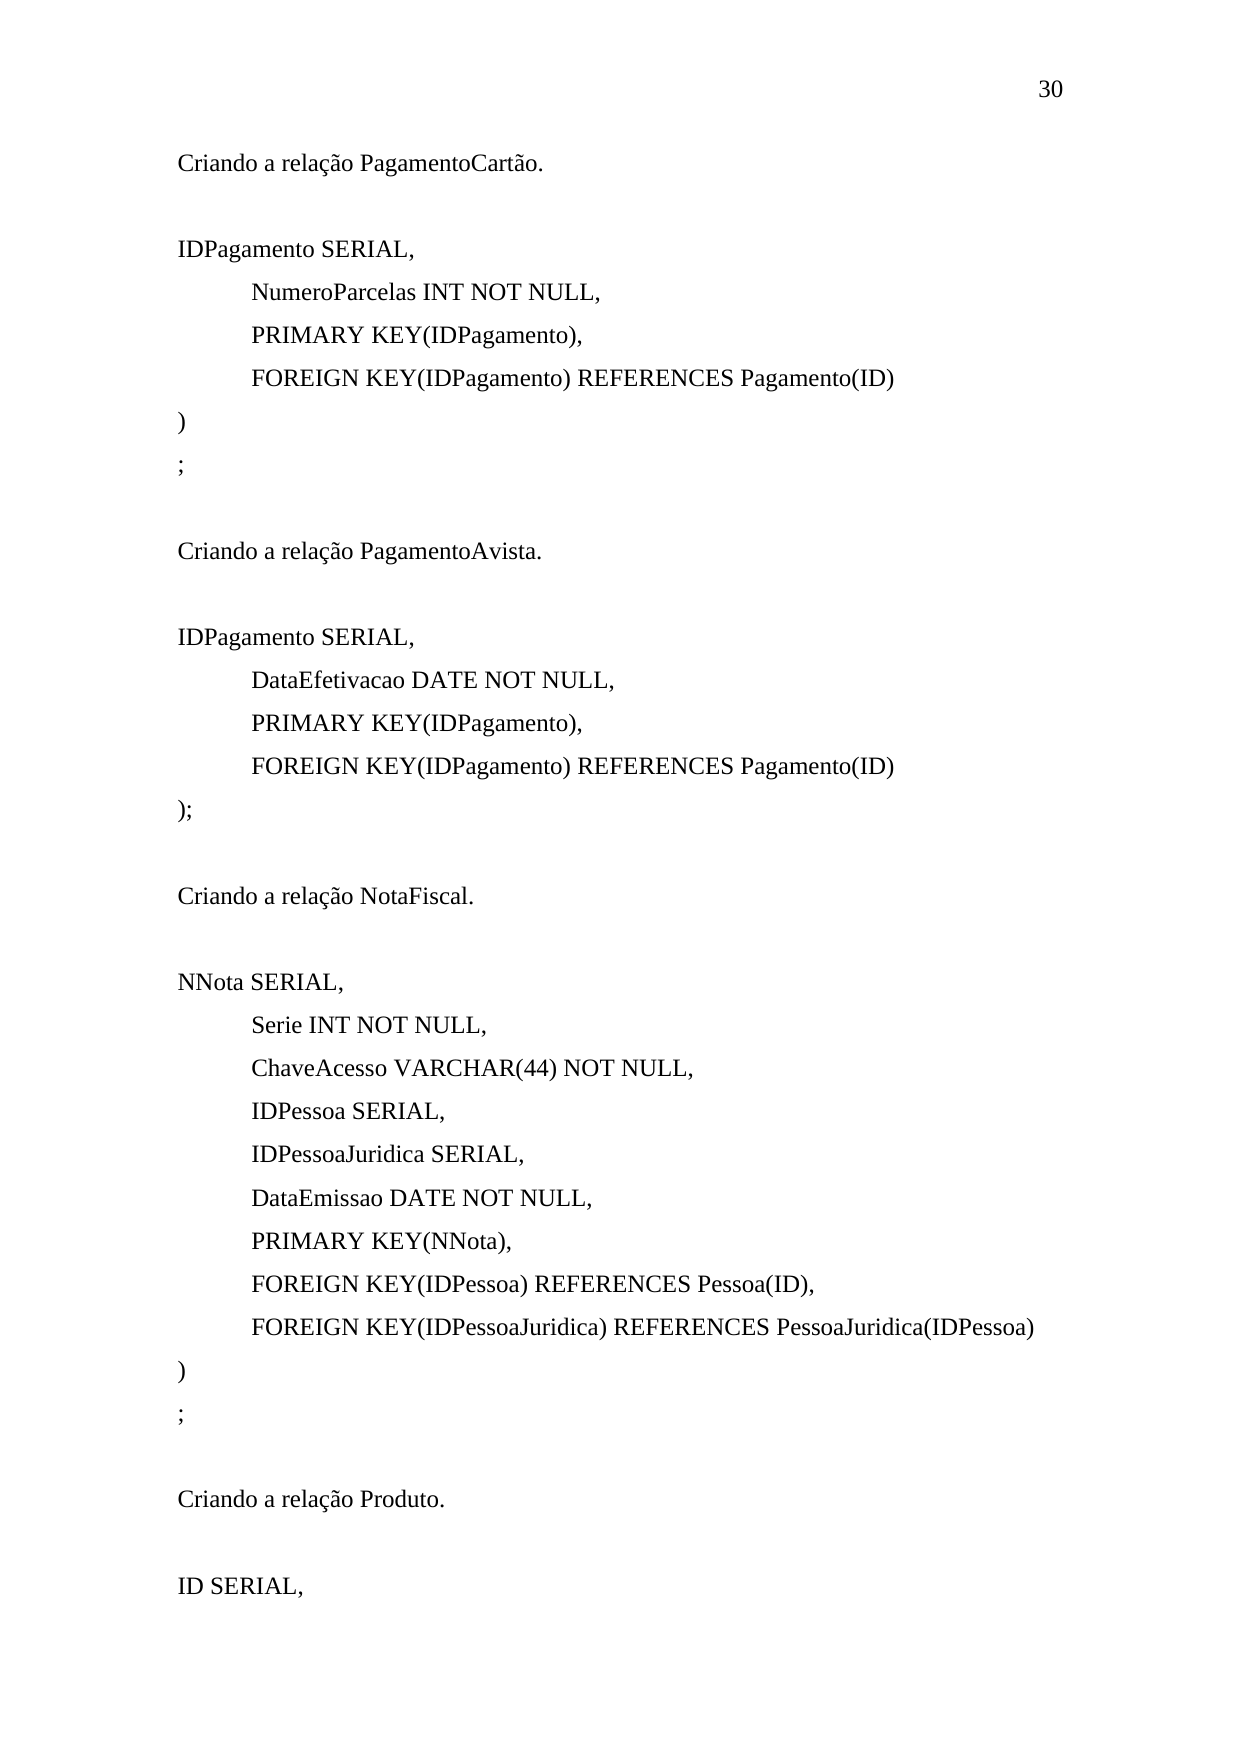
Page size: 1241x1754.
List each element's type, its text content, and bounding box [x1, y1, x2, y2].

text NNota SERIAL, [177, 967, 1063, 996]
text ); [177, 794, 1063, 823]
text ) [177, 406, 1063, 435]
text NumeroParcelas INT NOT NULL, [177, 277, 1063, 306]
text FOREIGN KEY(IDPagamento) REFERENCES Pagamento(ID) [177, 751, 1063, 780]
text ID SERIAL, [177, 1571, 1063, 1599]
text ) [177, 1355, 1063, 1384]
text ChaveAcesso VARCHAR(44) NOT NULL, [177, 1053, 1063, 1082]
text PRIMARY KEY(IDPagamento), [177, 320, 1063, 349]
text DataEfetivacao DATE NOT NULL, [177, 665, 1063, 694]
text IDPagamento SERIAL, [177, 234, 1063, 263]
text DataEmissao DATE NOT NULL, [177, 1183, 1063, 1211]
text ; [177, 449, 1063, 478]
text FOREIGN KEY(IDPagamento) REFERENCES Pagamento(ID) [177, 363, 1063, 392]
text IDPessoa SERIAL, [177, 1096, 1063, 1125]
text ; [177, 1398, 1063, 1427]
text PRIMARY KEY(IDPagamento), [177, 708, 1063, 737]
text FOREIGN KEY(IDPessoa) REFERENCES Pessoa(ID), [177, 1269, 1063, 1298]
text Criando a relação Produto. [177, 1484, 1063, 1513]
text PRIMARY KEY(NNota), [177, 1226, 1063, 1254]
text Criando a relação PagamentoAvista. [177, 536, 1063, 564]
text IDPessoaJuridica SERIAL, [177, 1139, 1063, 1168]
text Serie INT NOT NULL, [177, 1010, 1063, 1039]
text IDPagamento SERIAL, [177, 622, 1063, 651]
text Criando a relação NotaFiscal. [177, 881, 1063, 909]
text FOREIGN KEY(IDPessoaJuridica) REFERENCES PessoaJuridica(IDPessoa) [177, 1312, 1063, 1341]
text Criando a relação PagamentoCartão. [177, 148, 1063, 176]
